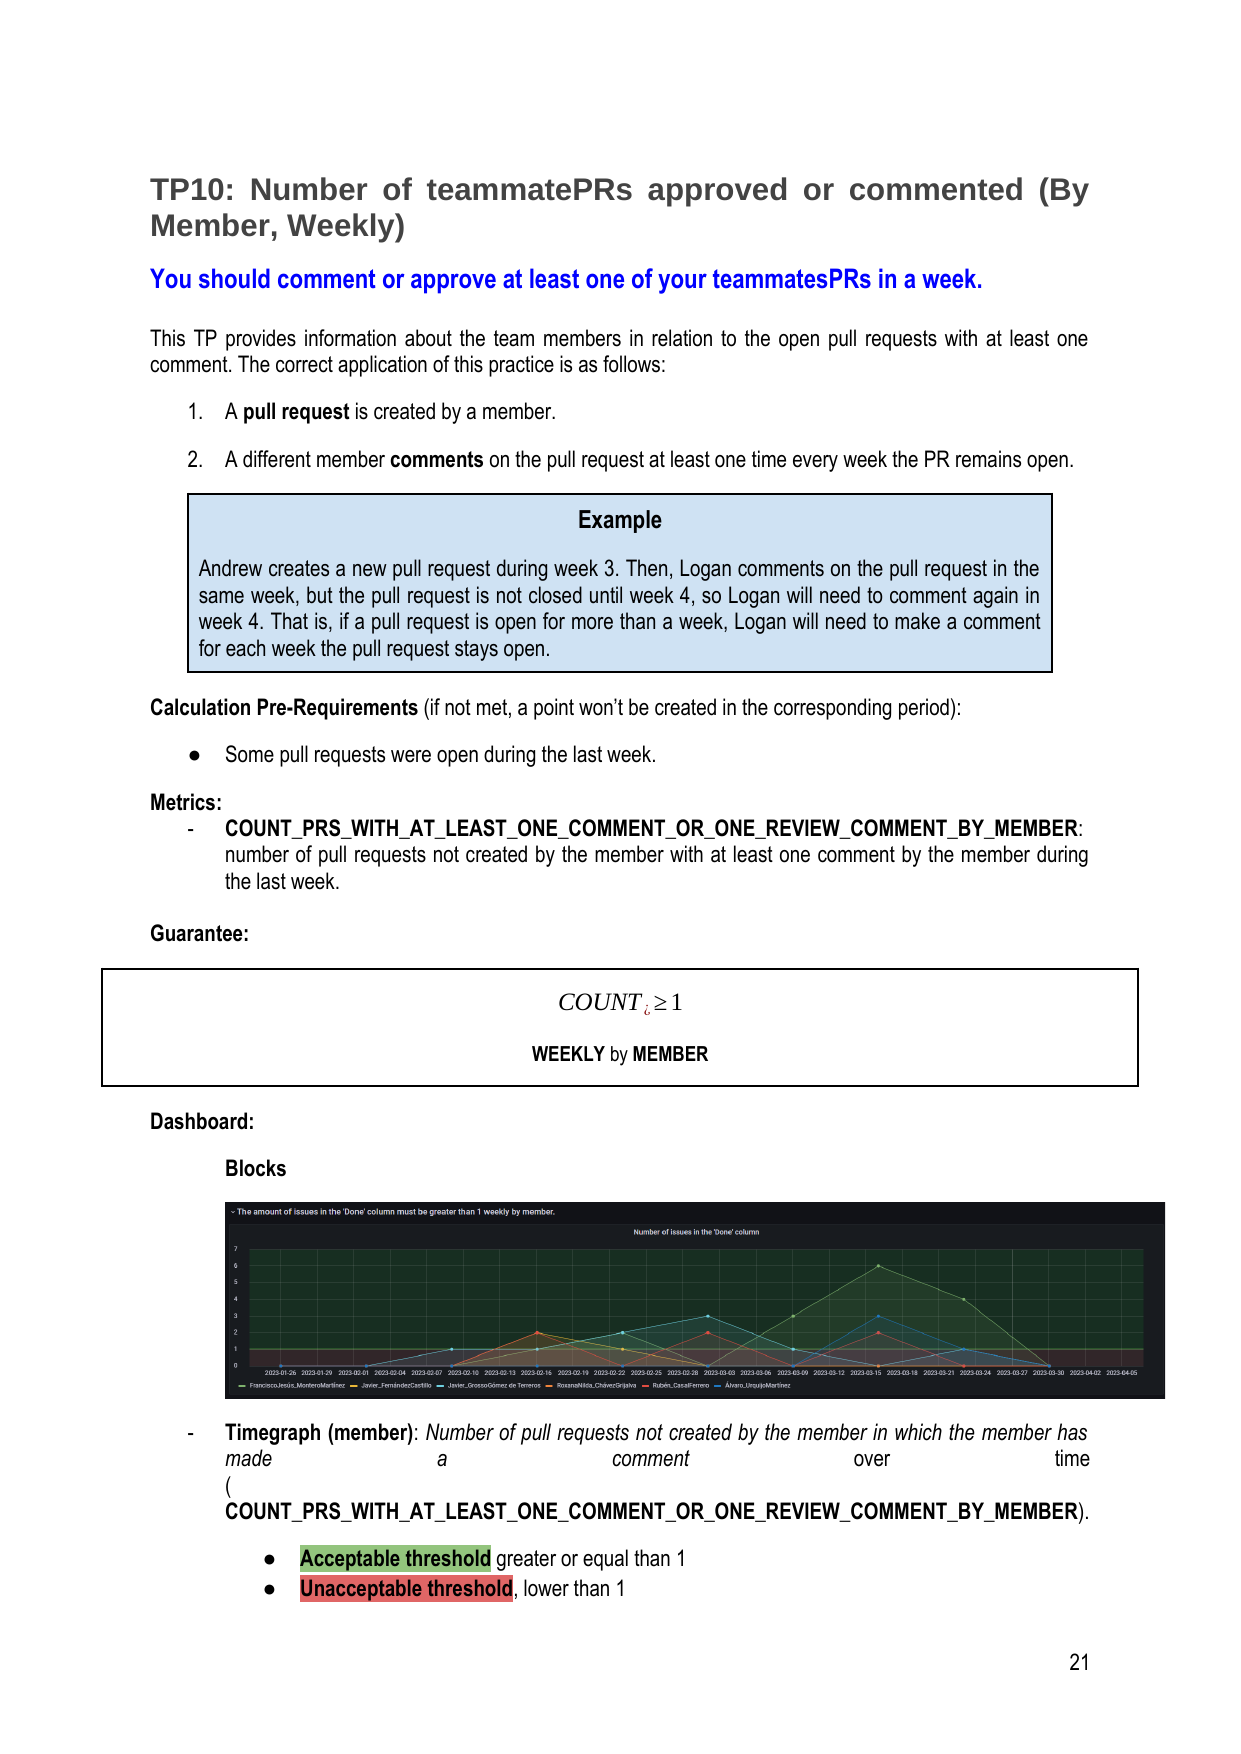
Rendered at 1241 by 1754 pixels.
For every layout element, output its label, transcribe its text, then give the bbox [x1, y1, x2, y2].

picture [225, 1202, 1166, 1399]
list Unacceptable threshold, lower than 1 [513, 1575, 1090, 1602]
subtitle TP10: Number of teammatePRs approved or commented (By Member, Weekly) [150, 171, 1090, 243]
list A pull request is created by a member. [187, 398, 1090, 425]
text Metrics: [150, 788, 1090, 815]
text This TP provides information about the team members in relation to the open pull requests with at least one comment. The correct application of this practice is as follows: [150, 325, 1090, 377]
list Acceptable threshold greater or equal than 1 [491, 1545, 1090, 1572]
list COUNT_PRS_WITH_AT_LEAST_ONE_COMMENT_OR_ONE_REVIEW_COMMENT_BY_MEMBER: number of pull requests not created by the member with at least one comment by the member during the last week. [187, 815, 1090, 894]
text Blocks [150, 1155, 1090, 1181]
list Some pull requests were open during the last week. [187, 741, 1090, 768]
text Calculation Pre-Requirements (if not met, a point won’t be created in the corresponding period): [150, 694, 1090, 721]
subtitle You should comment or approve at least one of your teammatesPRs in a week. [150, 263, 1090, 294]
table_header WEEKLY by MEMBER [103, 970, 1137, 1085]
text Dashboard: [150, 1108, 1090, 1134]
table_header Example [189, 495, 1051, 545]
table_cell Andrew creates a new pull request during week 3. Then, Logan comments on the pull request in the same week, but the pull request is not closed until week 4, so Logan will need to comment again in week 4. That is, if a pull request is open for more than a week, Logan will need to make a comment for each week the pull request stays open. [189, 545, 1051, 671]
list Timegraph (member): Number of pull requests not created by the member in which the member has made a comment over time (COUNT_PRS_WITH_AT_LEAST_ONE_COMMENT_OR_ONE_REVIEW_COMMENT_BY_MEMBER). [187, 1419, 1090, 1524]
text Guarantee: [150, 920, 1090, 947]
list A different member comments on the pull request at least one time every week the PR remains open. [187, 446, 1090, 472]
